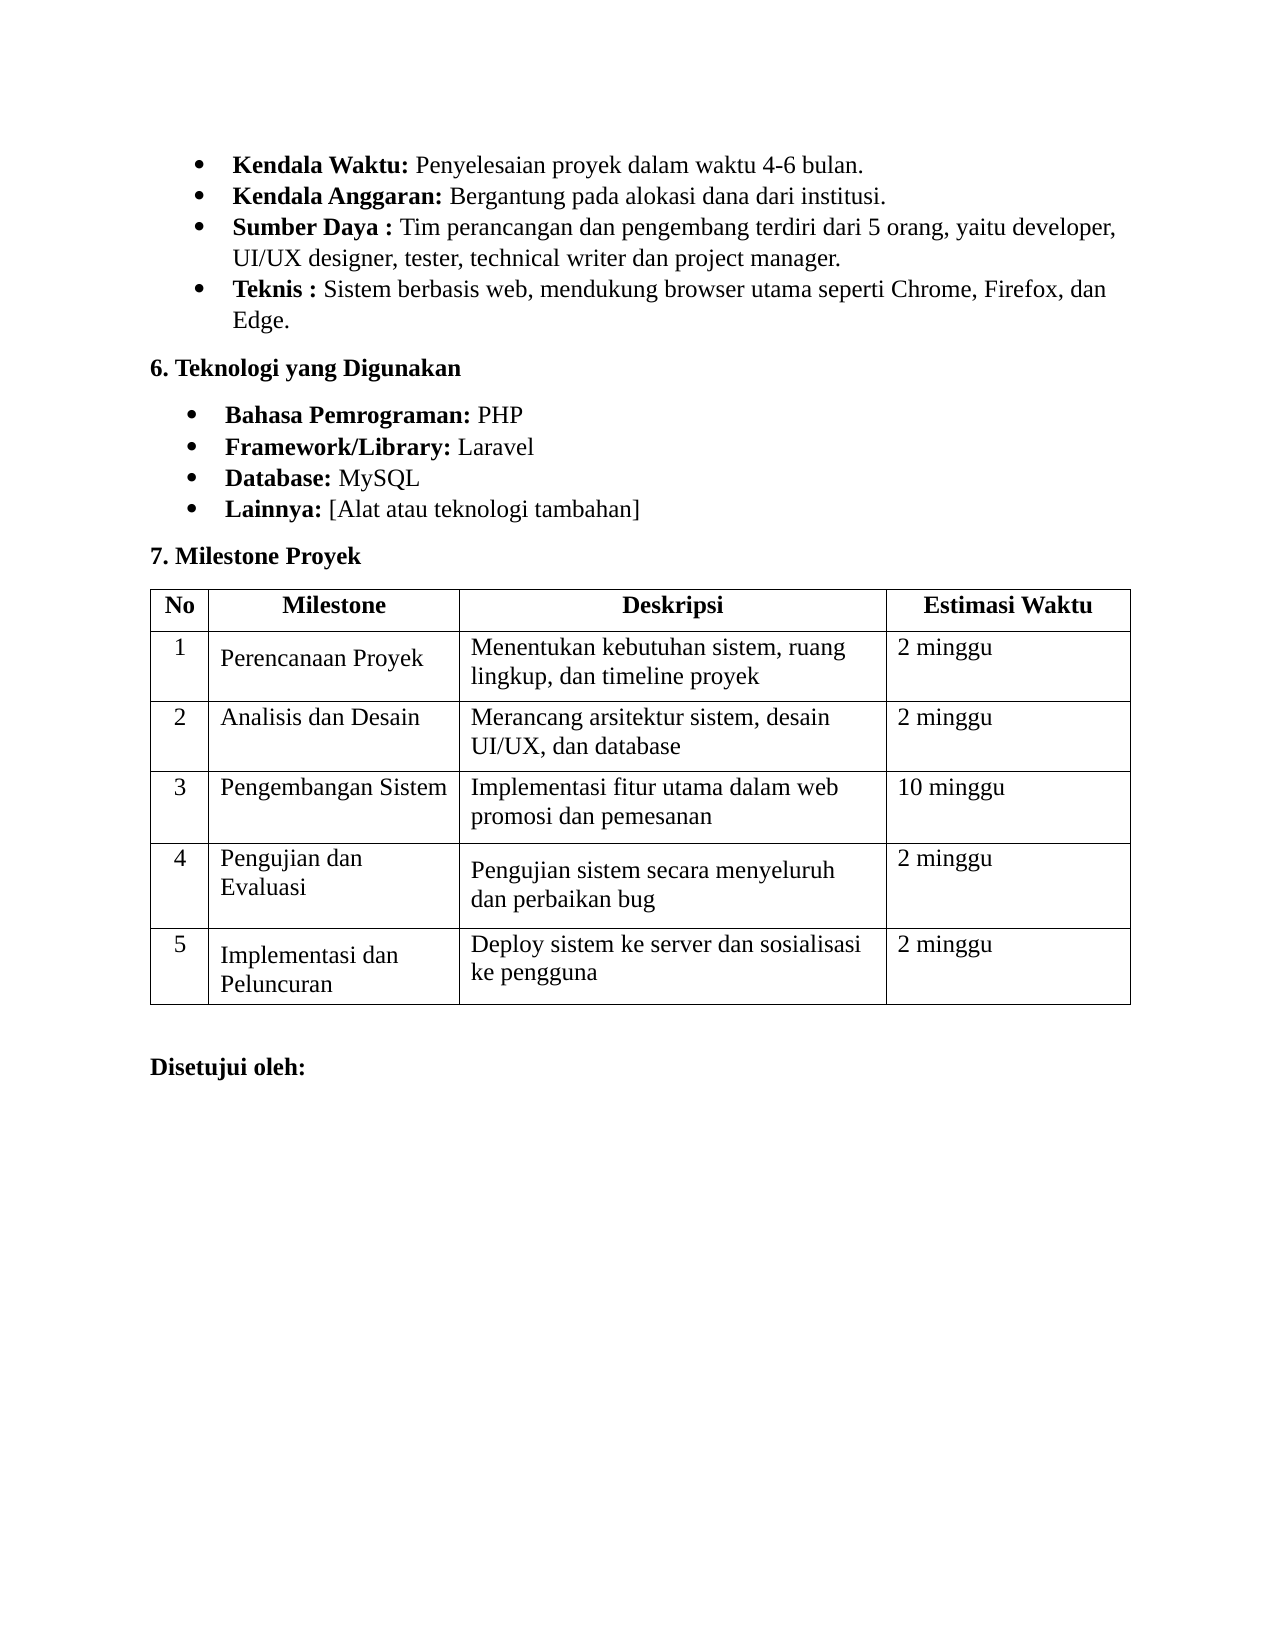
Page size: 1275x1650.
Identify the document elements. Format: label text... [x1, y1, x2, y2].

table_cell Merancang arsitektur sistem, desain UI/UX, dan database [460, 702, 886, 771]
table_cell Analisis dan Desain [209, 702, 459, 771]
table_cell 5 [151, 929, 208, 1003]
list Lainnya: [Alat atau teknologi tambahan] [187, 494, 1125, 522]
table_cell Perencanaan Proyek [209, 632, 459, 701]
table_cell Implementasi fitur utama dalam web promosi dan pemesanan [460, 772, 886, 842]
text Disetujui oleh: [150, 1052, 1125, 1081]
list Database: MySQL [187, 463, 1125, 491]
table_cell Pengujian sistem secara menyeluruh dan perbaikan bug [460, 844, 886, 928]
table_cell 2 minggu [887, 929, 1130, 1003]
table_header Deskripsi [460, 590, 886, 631]
list Teknis : Sistem berbasis web, mendukung browser utama seperti Chrome, Firefox, dan Edge. [195, 274, 1125, 334]
table_cell 2 minggu [887, 632, 1130, 701]
table_cell 2 [151, 702, 208, 771]
list Sumber Daya : Tim perancangan dan pengembang terdiri dari 5 orang, yaitu developer, UI/UX designer, tester, technical writer dan project manager. [195, 212, 1125, 272]
text 6. Teknologi yang Digunakan [150, 353, 1125, 382]
list Kendala Anggaran: Bergantung pada alokasi dana dari institusi. [195, 181, 1125, 210]
list Bahasa Pemrograman: PHP [187, 401, 1125, 429]
list Framework/Library: Laravel [187, 432, 1125, 460]
table_cell Menentukan kebutuhan sistem, ruang lingkup, dan timeline proyek [460, 632, 886, 701]
text 7. Milestone Proyek [150, 541, 1125, 570]
table_header No [151, 590, 208, 631]
list Kendala Waktu: Penyelesaian proyek dalam waktu 4-6 bulan. [195, 150, 1125, 179]
table_cell 1 [151, 632, 208, 701]
table_header Estimasi Waktu [887, 590, 1130, 631]
table_cell 10 minggu [887, 772, 1130, 842]
table_cell Implementasi dan Peluncuran [209, 929, 459, 1003]
table_cell Deploy sistem ke server dan sosialisasi ke pengguna [460, 929, 886, 1003]
table_cell 2 minggu [887, 844, 1130, 928]
table_cell 3 [151, 772, 208, 842]
table_header Milestone [209, 590, 459, 631]
table_cell Pengujian dan Evaluasi [209, 844, 459, 928]
table_cell Pengembangan Sistem [209, 772, 459, 842]
table_cell 4 [151, 844, 208, 928]
table_cell 2 minggu [887, 702, 1130, 771]
